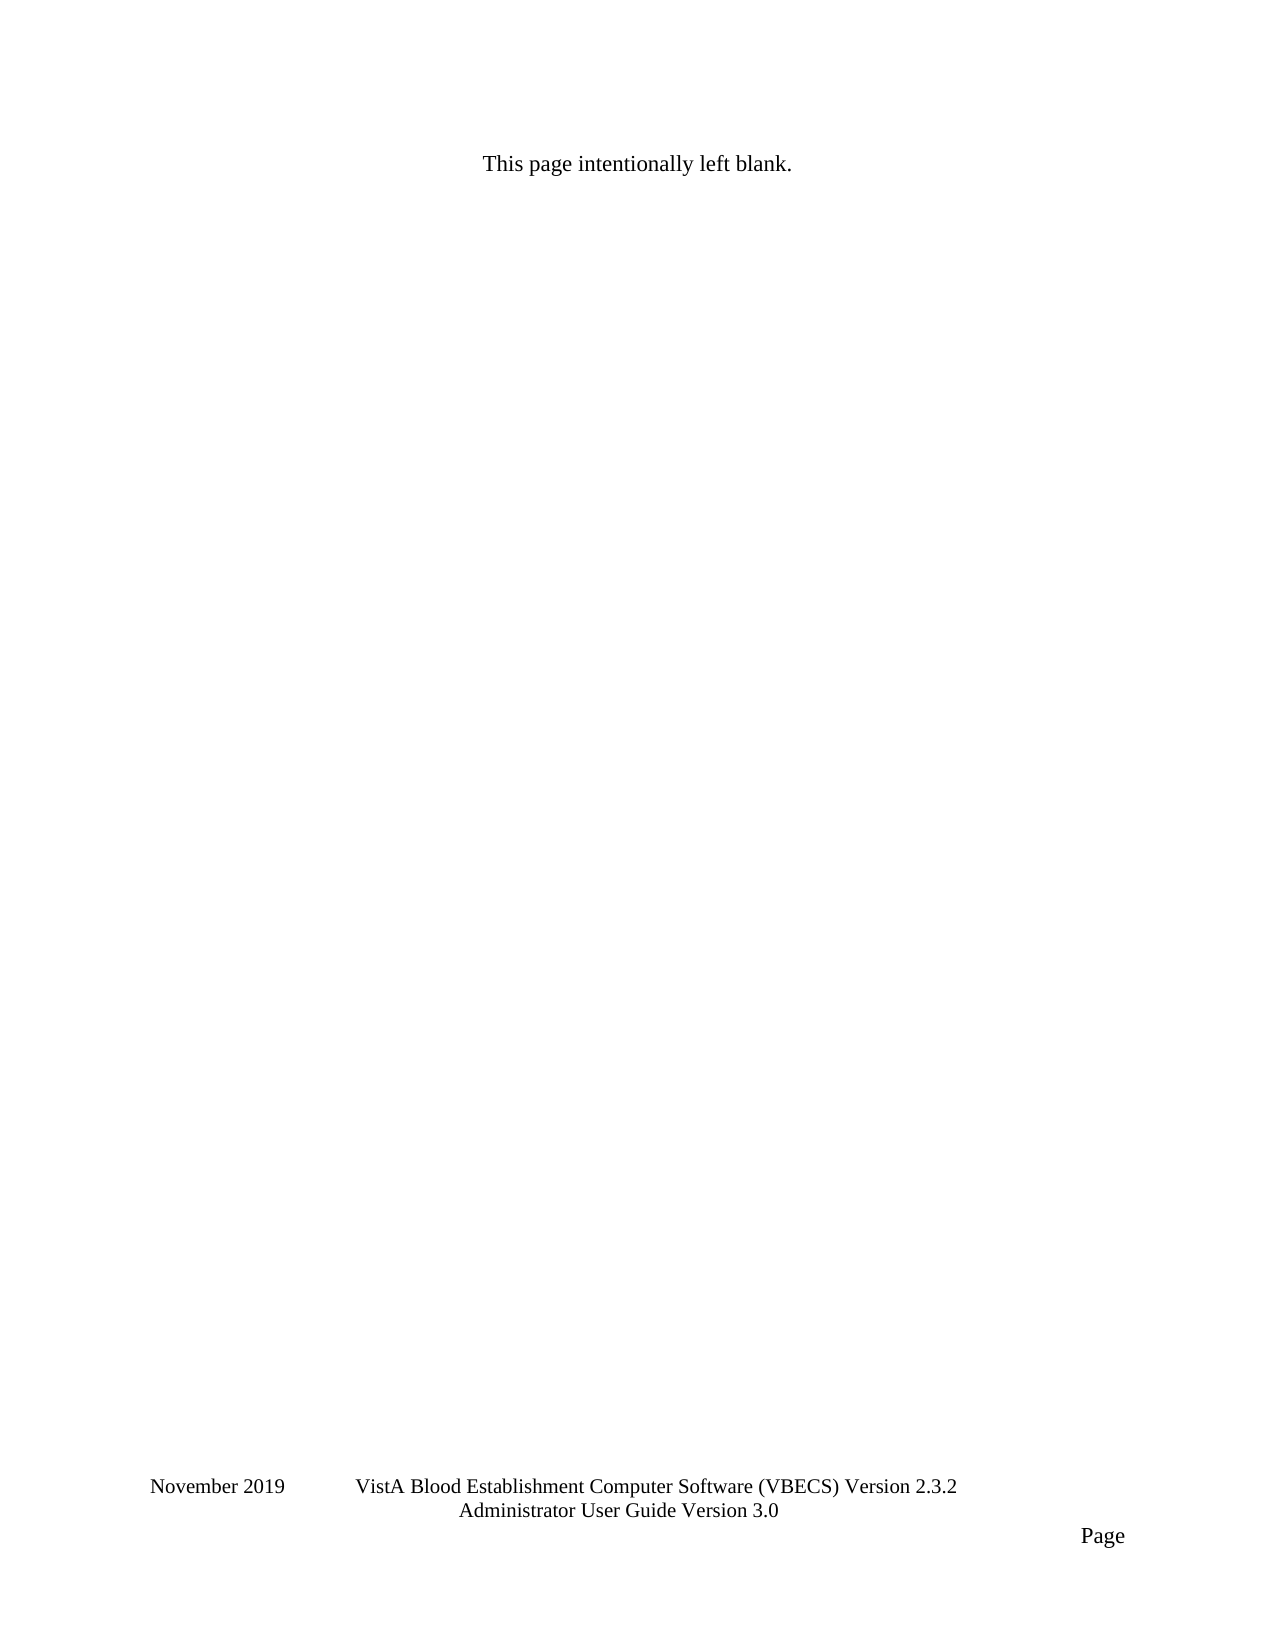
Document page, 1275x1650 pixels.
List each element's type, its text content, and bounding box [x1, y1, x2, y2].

text This page intentionally left blank. [150, 150, 1125, 176]
